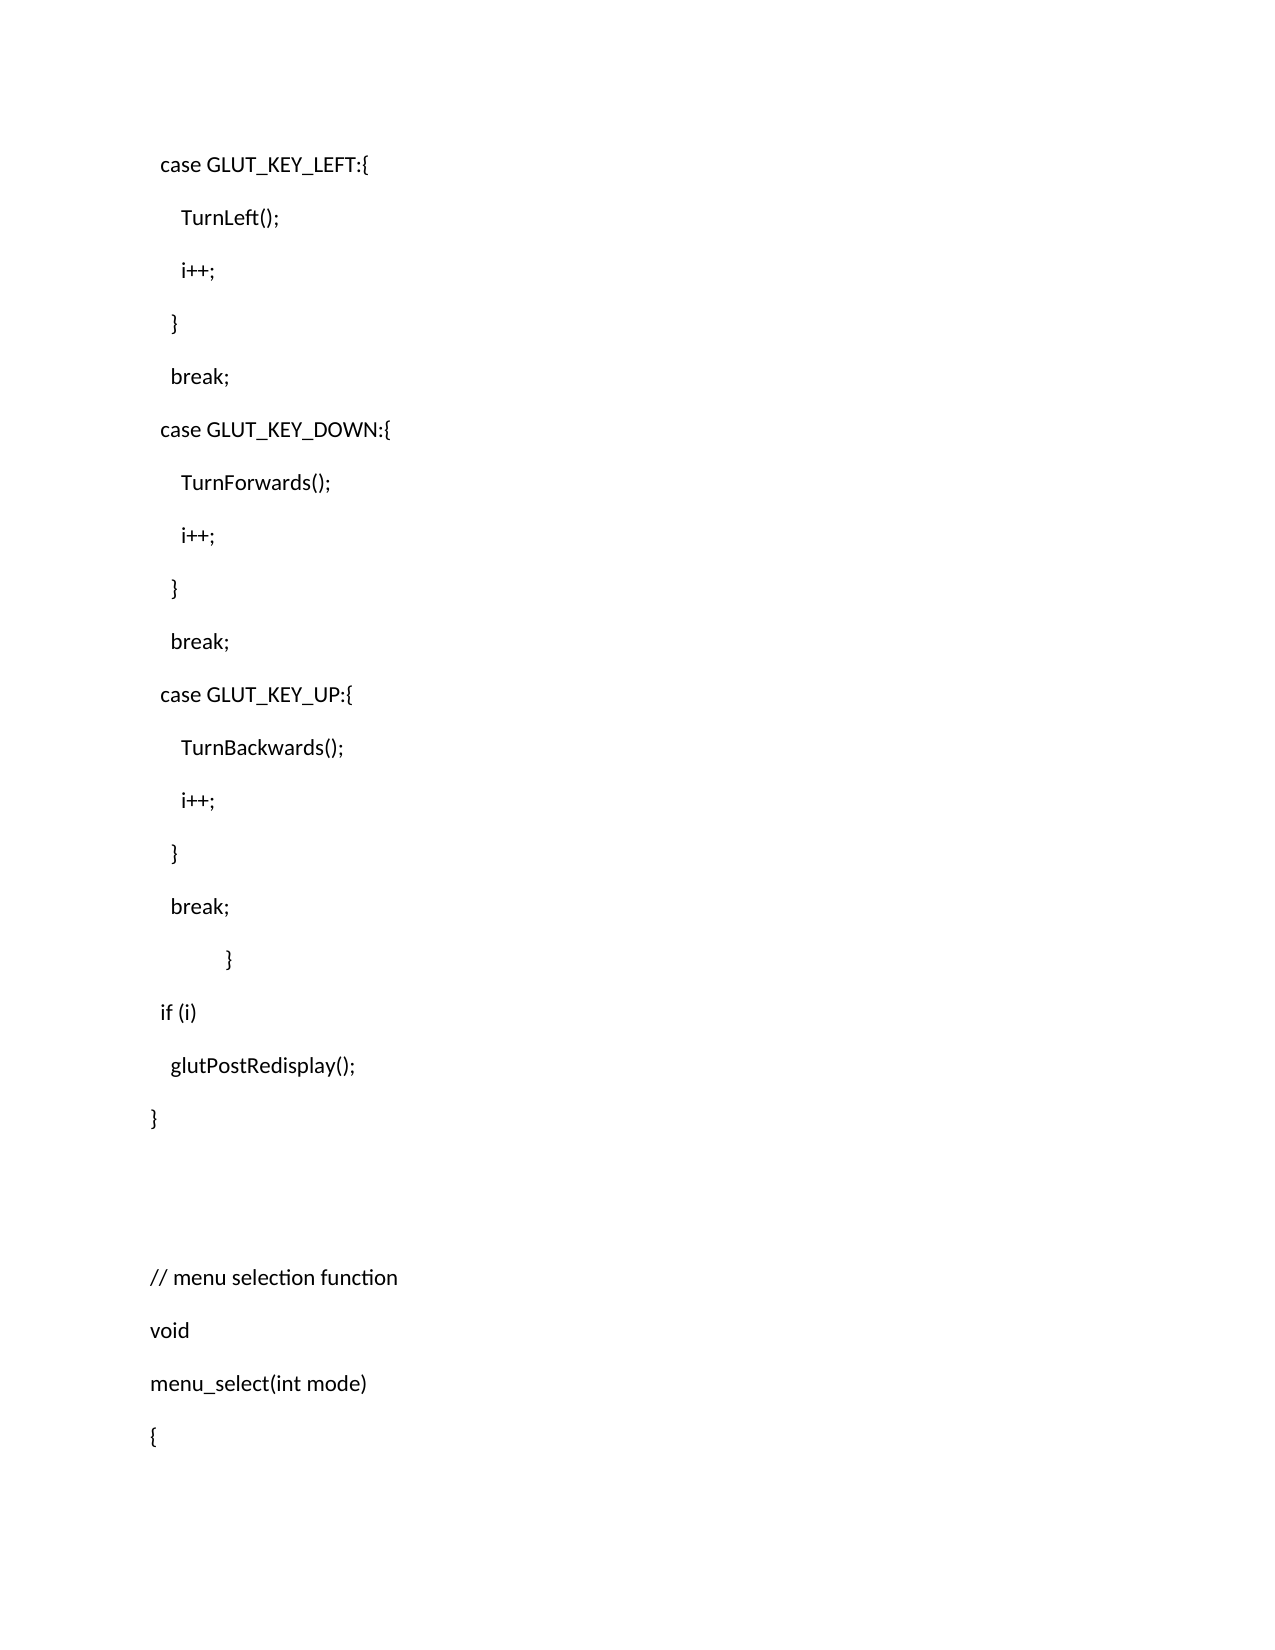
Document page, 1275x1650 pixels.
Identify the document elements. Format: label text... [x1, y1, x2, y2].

text i++; [150, 256, 1125, 284]
text TurnLeft(); [150, 203, 1125, 231]
text case GLUT_KEY_UP:{ [150, 680, 1125, 708]
text if (i) [150, 998, 1125, 1026]
text TurnBackwards(); [150, 733, 1125, 761]
text { [150, 1422, 1125, 1451]
text } [150, 839, 1125, 867]
text case GLUT_KEY_DOWN:{ [150, 415, 1125, 443]
text void [150, 1316, 1125, 1344]
text break; [150, 627, 1125, 655]
text i++; [150, 786, 1125, 814]
text } [150, 945, 1125, 973]
text TurnForwards(); [150, 468, 1125, 496]
text // menu selection function [150, 1263, 1125, 1291]
text } [150, 309, 1125, 337]
text menu_select(int mode) [150, 1369, 1125, 1397]
text break; [150, 362, 1125, 390]
text case GLUT_KEY_LEFT:{ [150, 150, 1125, 178]
text break; [150, 892, 1125, 920]
text glutPostRedisplay(); [150, 1051, 1125, 1079]
text i++; [150, 521, 1125, 549]
text } [150, 1104, 1125, 1132]
text } [150, 574, 1125, 602]
